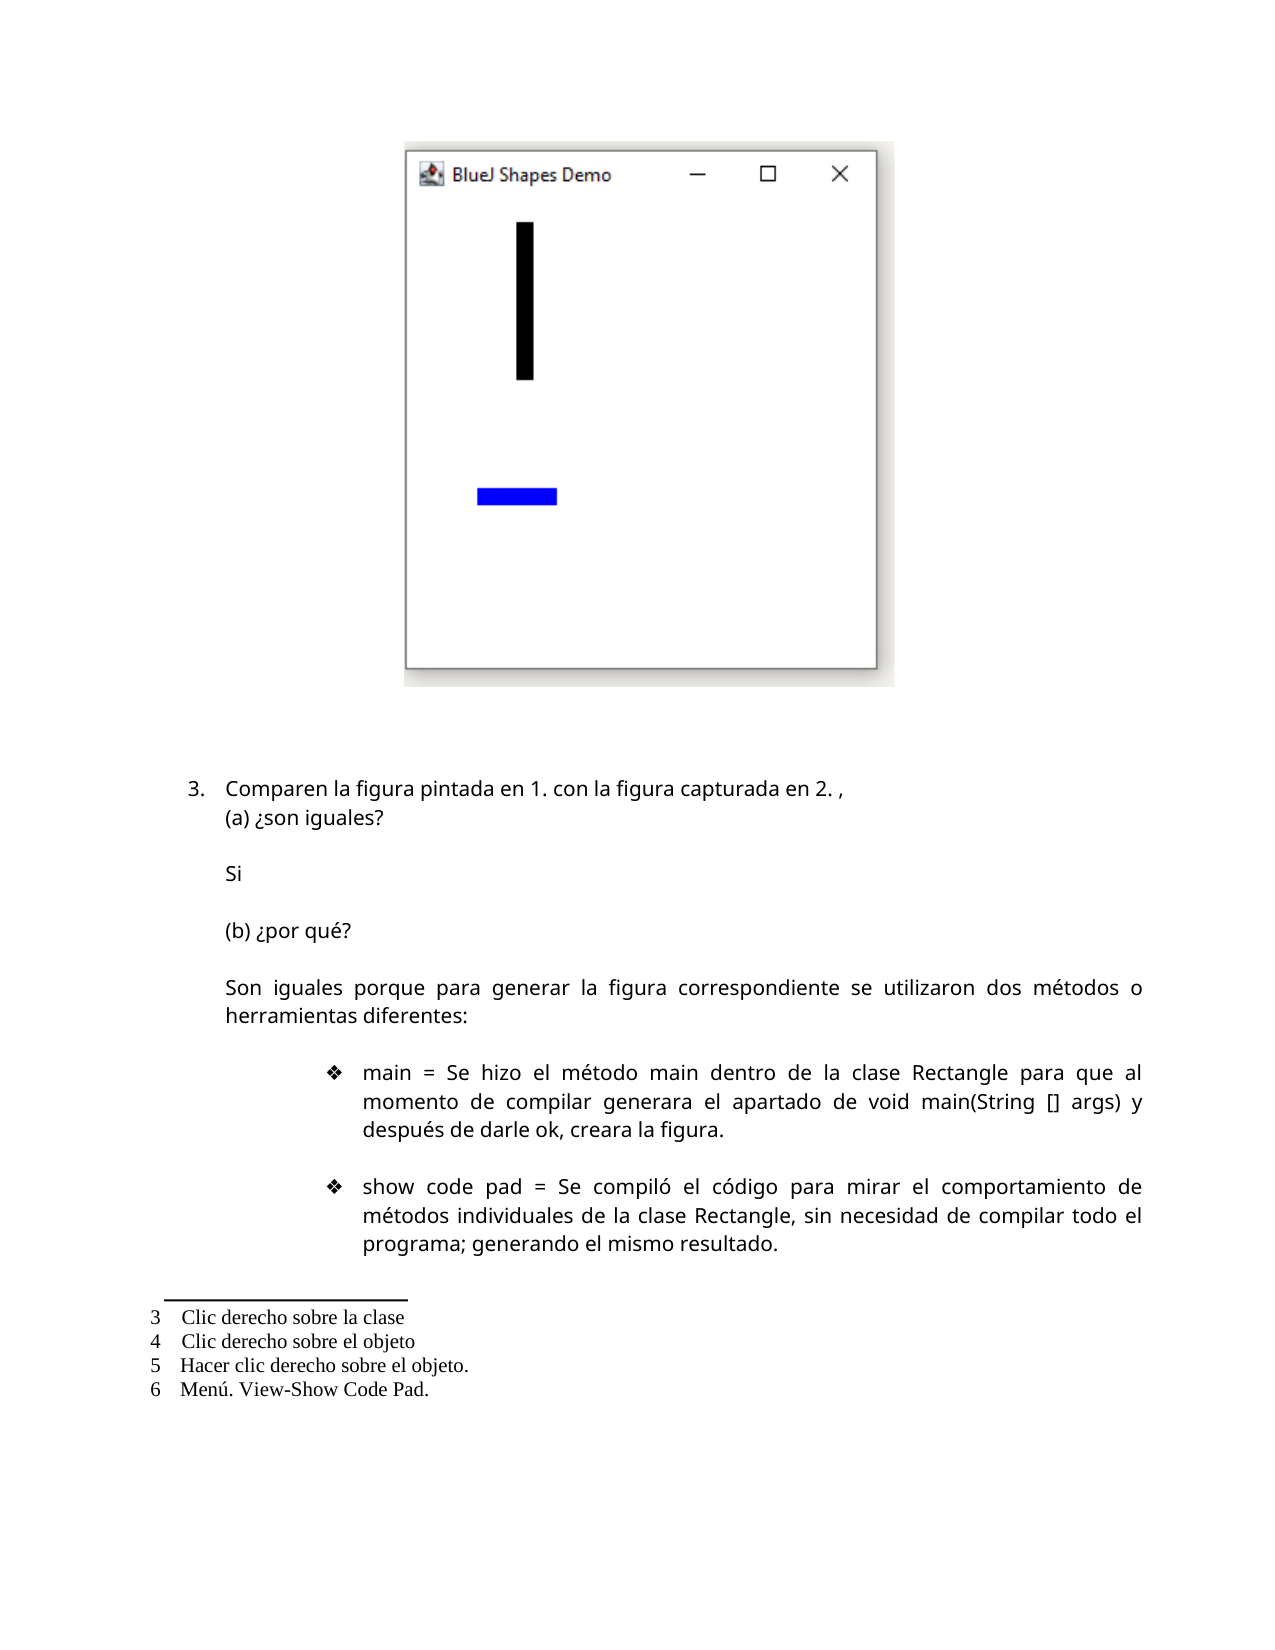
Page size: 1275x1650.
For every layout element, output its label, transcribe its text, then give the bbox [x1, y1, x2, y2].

list Menú. View-Show Code Pad. [150, 1377, 1144, 1401]
text Si [225, 859, 1144, 888]
list show code pad = Se compiló el código para mirar el comportamiento de métodos individuales de la clase Rectangle, sin necesidad de compilar todo el programa; generando el mismo resultado. [325, 1172, 1144, 1258]
list Hacer clic derecho sobre el objeto. [150, 1353, 1144, 1377]
text (a) ¿son iguales? [225, 803, 1144, 831]
list Clic derecho sobre el objeto [150, 1329, 1144, 1353]
picture [404, 141, 895, 687]
text Son iguales porque para generar la figura correspondiente se utilizaron dos métodos o herramientas diferentes: [225, 973, 1144, 1030]
list Comparen la figura pintada en 1. con la figura capturada en 2. , [188, 774, 1144, 803]
text (b) ¿por qué? [225, 916, 1144, 945]
list Clic derecho sobre la clase [150, 1289, 1144, 1329]
list main = Se hizo el método main dentro de la clase Rectangle para que al momento de compilar generara el apartado de void main(String [] args) y después de darle ok, creara la figura. [325, 1058, 1144, 1144]
